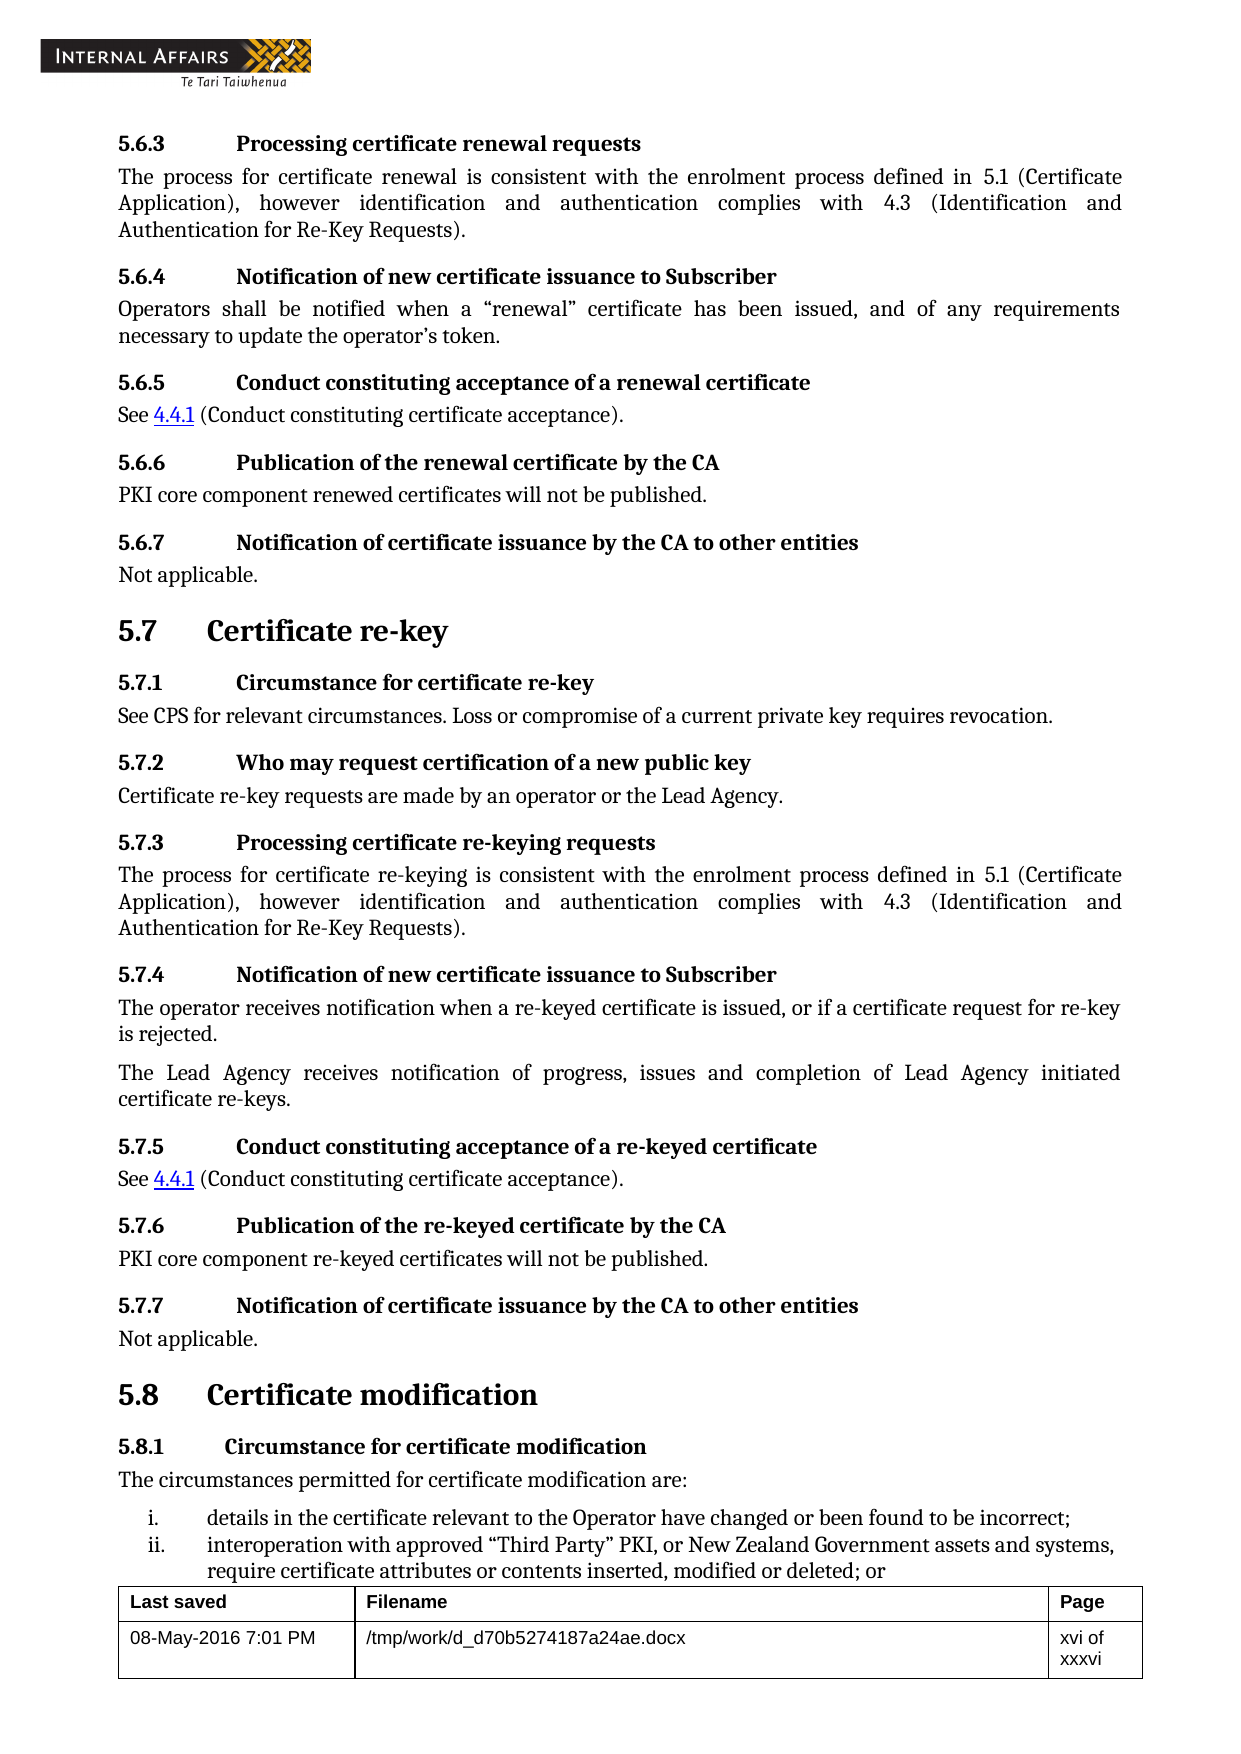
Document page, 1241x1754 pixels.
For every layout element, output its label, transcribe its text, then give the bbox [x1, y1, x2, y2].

subtitle Certificate modification [118, 1377, 1122, 1413]
text The operator receives notification when a re-keyed certificate is issued, or if a certificate request for re-key is rejected. [118, 995, 1122, 1047]
text The circumstances permitted for certificate modification are: [118, 1466, 1122, 1493]
text See 4.4.1 (Conduct constituting certificate acceptance). [118, 402, 1122, 429]
subtitle Certificate re-key [118, 613, 1122, 649]
subtitle Processing certificate renewal requests [118, 131, 1122, 157]
subtitle Notification of new certificate issuance to Subscriber [118, 962, 1122, 988]
picture [40, 39, 311, 87]
text The Lead Agency receives notification of progress, issues and completion of Lead Agency initiated certificate re-keys. [118, 1060, 1122, 1113]
subtitle Notification of certificate issuance by the CA to other entities [118, 529, 1122, 556]
list interoperation with approved “Third Party” PKI, or New Zealand Government assets and systems, require certificate attributes or contents inserted, modified or deleted; or [148, 1532, 1122, 1584]
text Not applicable. [118, 562, 1122, 588]
text See CPS for relevant circumstances. Loss or compromise of a current private key requires revocation. [118, 703, 1122, 729]
text See 4.4.1 (Conduct constituting certificate acceptance). [118, 1166, 1122, 1192]
text The process for certificate renewal is consistent with the enrolment process defined in 4.1 (Certificate Application), however identification and authentication complies with 3.3 (Identification and Authentication for Re-Key Requests). [118, 164, 1122, 243]
subtitle Circumstance for certificate modification [118, 1434, 1122, 1460]
subtitle Circumstance for certificate re-key [118, 670, 1122, 696]
subtitle Publication of the re-keyed certificate by the CA [118, 1213, 1122, 1239]
text Operators shall be notified when a “renewal” certificate has been issued, and of any requirements necessary to update the operator’s token. [118, 296, 1122, 349]
subtitle Notification of new certificate issuance to Subscriber [118, 263, 1122, 290]
subtitle Publication of the renewal certificate by the CA [118, 449, 1122, 476]
subtitle Notification of certificate issuance by the CA to other entities [118, 1293, 1122, 1319]
text PKI core component re-keyed certificates will not be published. [118, 1246, 1122, 1272]
text Certificate re-key requests are made by an operator or the Lead Agency. [118, 782, 1122, 809]
subtitle Who may request certification of a new public key [118, 750, 1122, 776]
subtitle Conduct constituting acceptance of a re-keyed certificate [118, 1133, 1122, 1160]
text The process for certificate re-keying is consistent with the enrolment process defined in 4.1 (Certificate Application), however identification and authentication complies with 3.3 (Identification and Authentication for Re-Key Requests). [118, 862, 1122, 941]
text Not applicable. [118, 1326, 1122, 1352]
list details in the certificate relevant to the Operator have changed or been found to be incorrect; [148, 1505, 1122, 1532]
text PKI core component renewed certificates will not be published. [118, 482, 1122, 508]
subtitle Processing certificate re-keying requests [118, 829, 1122, 856]
subtitle Conduct constituting acceptance of a renewal certificate [118, 370, 1122, 396]
